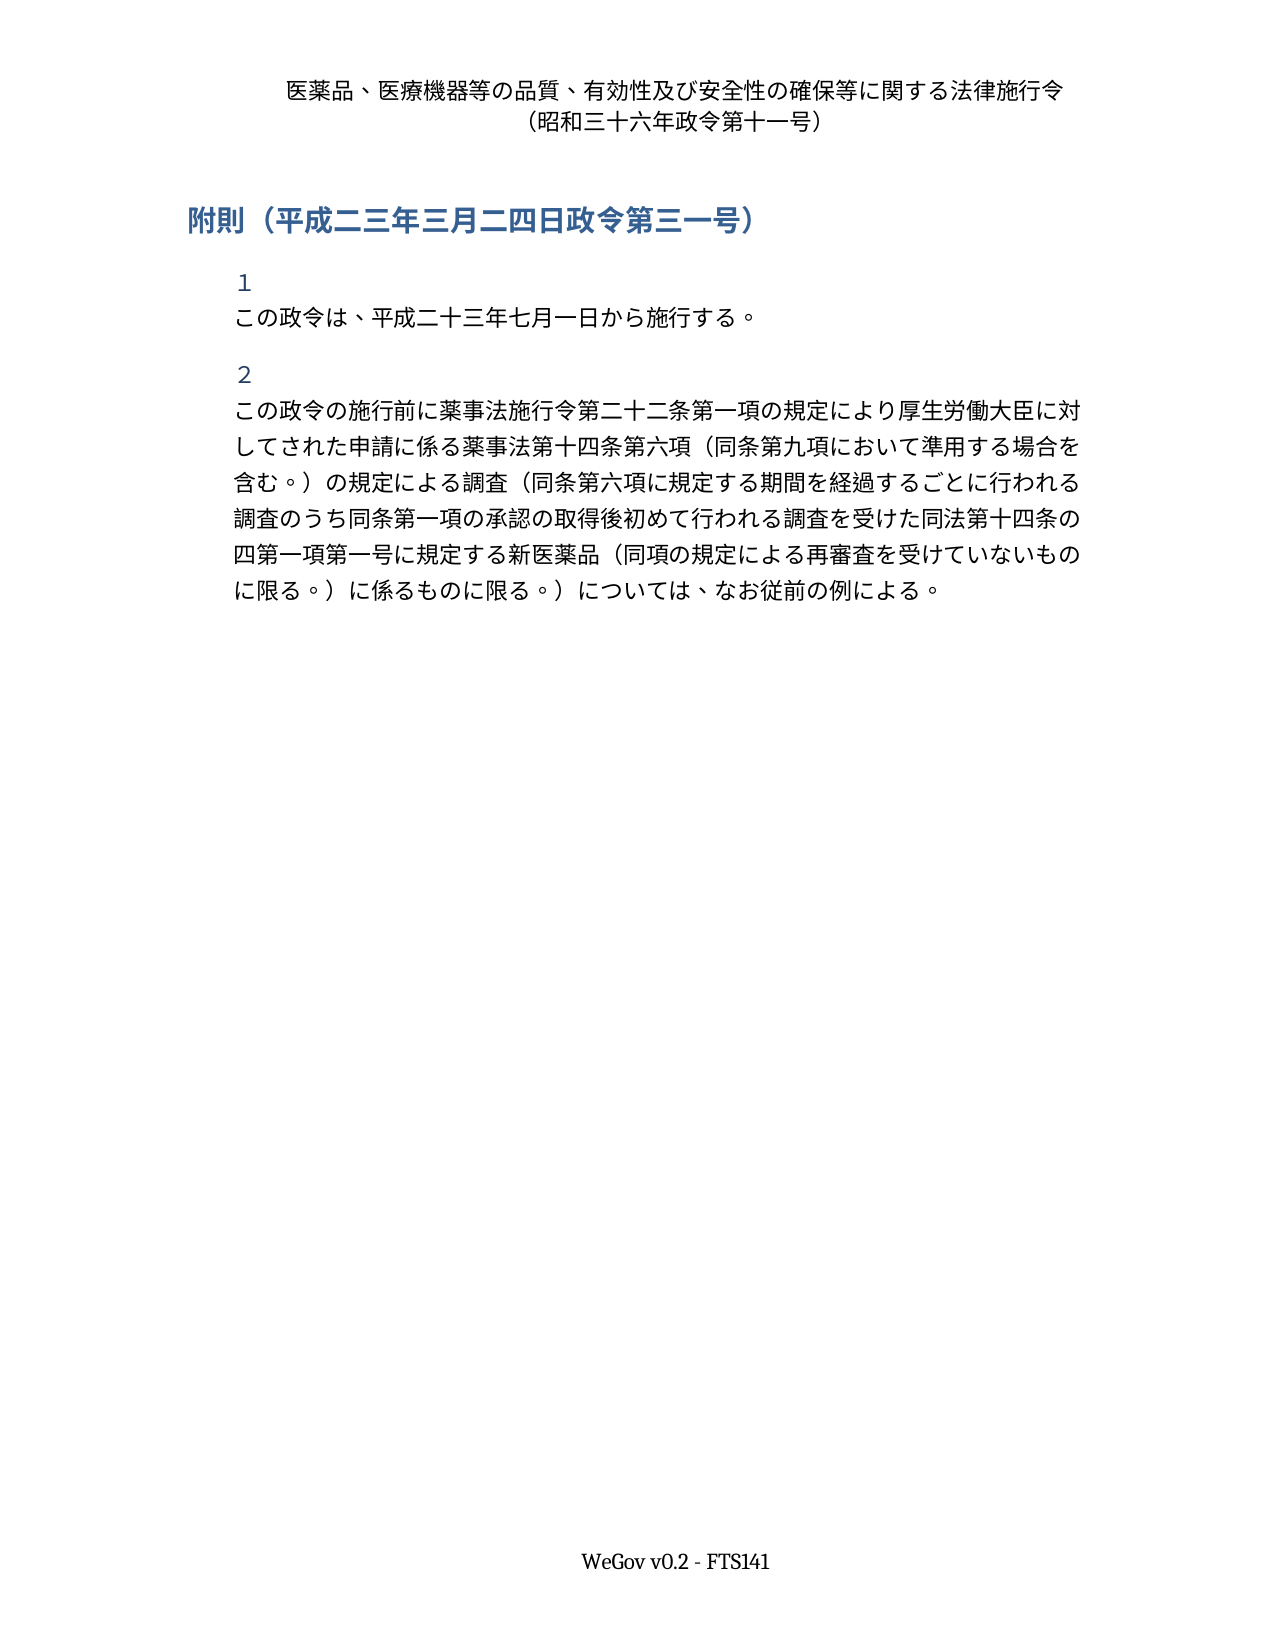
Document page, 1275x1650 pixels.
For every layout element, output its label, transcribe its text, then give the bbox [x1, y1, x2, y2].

text この政令は、平成二十三年七月一日から施行する。 [233, 302, 1087, 334]
subtitle ２ [233, 359, 1087, 390]
subtitle １ [233, 266, 1087, 298]
text この政令の施行前に薬事法施行令第二十二条第一項の規定により厚生労働大臣に対してされた申請に係る薬事法第十四条第六項（同条第九項において準用する場合を含む。）の規定による調査（同条第六項に規定する期間を経過するごとに行われる調査のうち同条第一項の承認の取得後初めて行われる調査を受けた同法第十四条の四第一項第一号に規定する新医薬品（同項の規定による再審査を受けていないものに限る。）に係るものに限る。）については、なお従前の例による。 [233, 395, 1087, 606]
subtitle 附則（平成二三年三月二四日政令第三一号） [187, 200, 1087, 240]
